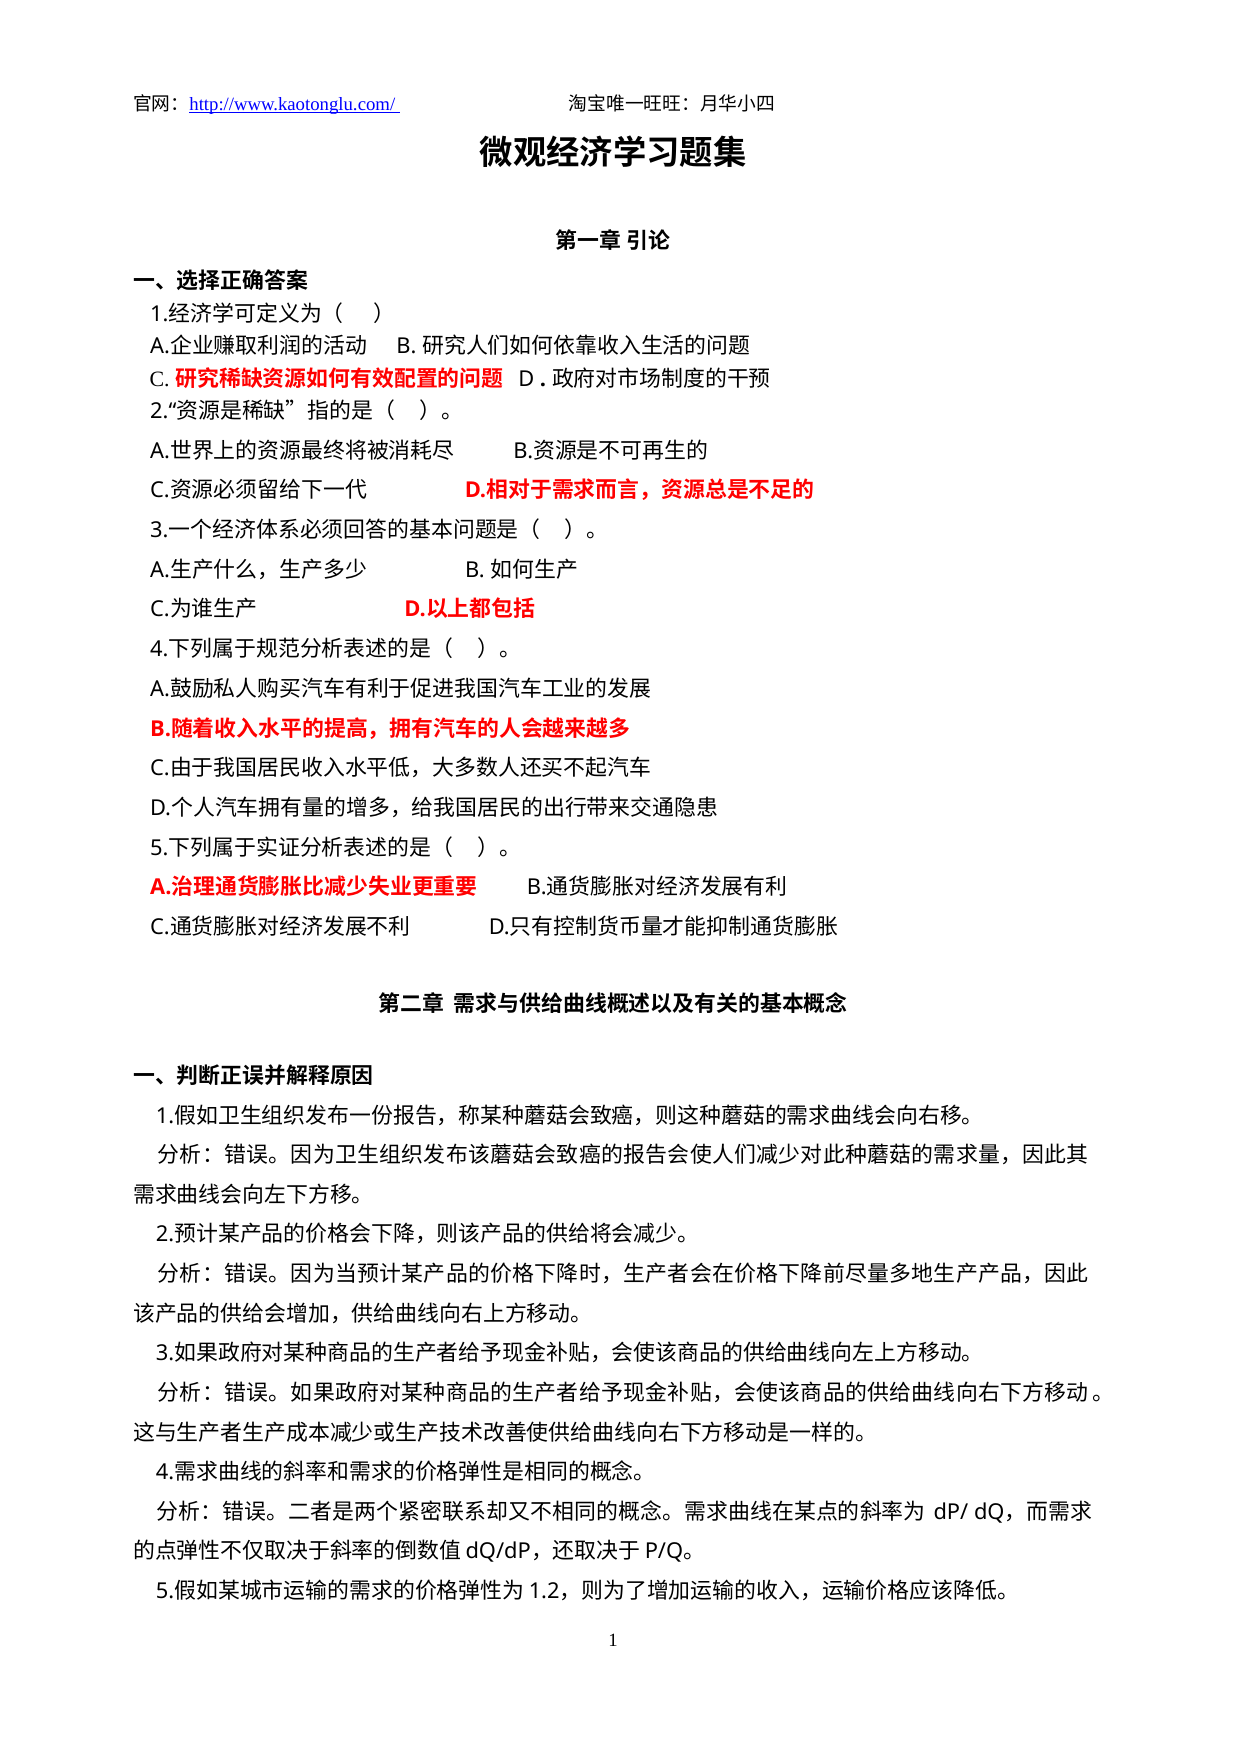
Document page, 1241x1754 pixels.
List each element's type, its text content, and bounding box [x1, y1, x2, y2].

text A.治理通货膨胀比减少失业更重要 B.通货膨胀对经济发展有利 [133, 869, 1093, 901]
text B.随着收入水平的提高，拥有汽车的人会越来越多 [133, 711, 1093, 742]
text 3.如果政府对某种商品的生产者给予现金补贴，会使该商品的供给曲线向左上方移动。 [133, 1335, 1093, 1367]
text C. 研究稀缺资源如何有效配置的问题 D . 政府对市场制度的干预 [133, 361, 1093, 393]
text C.通货膨胀对经济发展不利 D.只有控制货币量才能抑制通货膨胀 [133, 909, 1093, 941]
text C.资源必须留给下一代 D.相对于需求而言，资源总是不足的 [133, 472, 1093, 504]
text 分析：错误。因为当预计某产品的价格下降时，生产者会在价格下降前尽量多地生产产品，因此该产品的供给会增加，供给曲线向右上方移动。 [133, 1256, 1093, 1327]
text 5.假如某城市运输的需求的价格弹性为1.2，则为了增加运输的收入，运输价格应该降低。 [133, 1573, 1093, 1605]
text 1.经济学可定义为（ ） [133, 296, 1093, 328]
text 4.需求曲线的斜率和需求的价格弹性是相同的概念。 [133, 1454, 1093, 1486]
text 分析：错误。因为卫生组织发布该蘑菇会致癌的报告会使人们减少对此种蘑菇的需求量，因此其需求曲线会向左下方移。 [133, 1137, 1093, 1208]
text 1.假如卫生组织发布一份报告，称某种蘑菇会致癌，则这种蘑菇的需求曲线会向右移。 [133, 1098, 1093, 1129]
text 4.下列属于规范分析表述的是（ ）。 [133, 631, 1093, 663]
text 2.“资源是稀缺”指的是（ ）。 [133, 393, 1093, 425]
text A.生产什么，生产多少 B. 如何生产 [133, 552, 1093, 583]
text 一、选择正确答案 [133, 263, 1093, 296]
text 分析：错误。如果政府对某种商品的生产者给予现金补贴，会使该商品的供给曲线向右下方移动。这与生产者生产成本减少或生产技术改善使供给曲线向右下方移动是一样的。 [133, 1375, 1093, 1446]
text A.鼓励私人购买汽车有利于促进我国汽车工业的发展 [133, 671, 1093, 703]
text C.为谁生产 D.以上都包括 [133, 591, 1093, 623]
text D.个人汽车拥有量的增多，给我国居民的出行带来交通隐患 [133, 790, 1093, 822]
text 3.一个经济体系必须回答的基本问题是（ ）。 [133, 512, 1093, 544]
text A.企业赚取利润的活动 B. 研究人们如何依靠收入生活的问题 [133, 328, 1093, 361]
text 第一章 引论 [133, 223, 1093, 255]
text A.世界上的资源最终将被消耗尽 B.资源是不可再生的 [133, 433, 1093, 464]
text 一、判断正误并解释原因 [133, 1058, 1093, 1090]
text 5.下列属于实证分析表述的是（ ）。 [133, 829, 1093, 861]
text 分析：错误。二者是两个紧密联系却又不相同的概念。需求曲线在某点的斜率为dP/ dQ，而需求的点弹性不仅取决于斜率的倒数值dQ/dP，还取决于P/Q。 [133, 1494, 1093, 1565]
text 第二章 需求与供给曲线概述以及有关的基本概念 [133, 986, 1093, 1017]
text 微观经济学习题集 [133, 126, 1093, 174]
text 2.预计某产品的价格会下降，则该产品的供给将会减少。 [133, 1216, 1093, 1248]
text C.由于我国居民收入水平低，大多数人还买不起汽车 [133, 750, 1093, 782]
